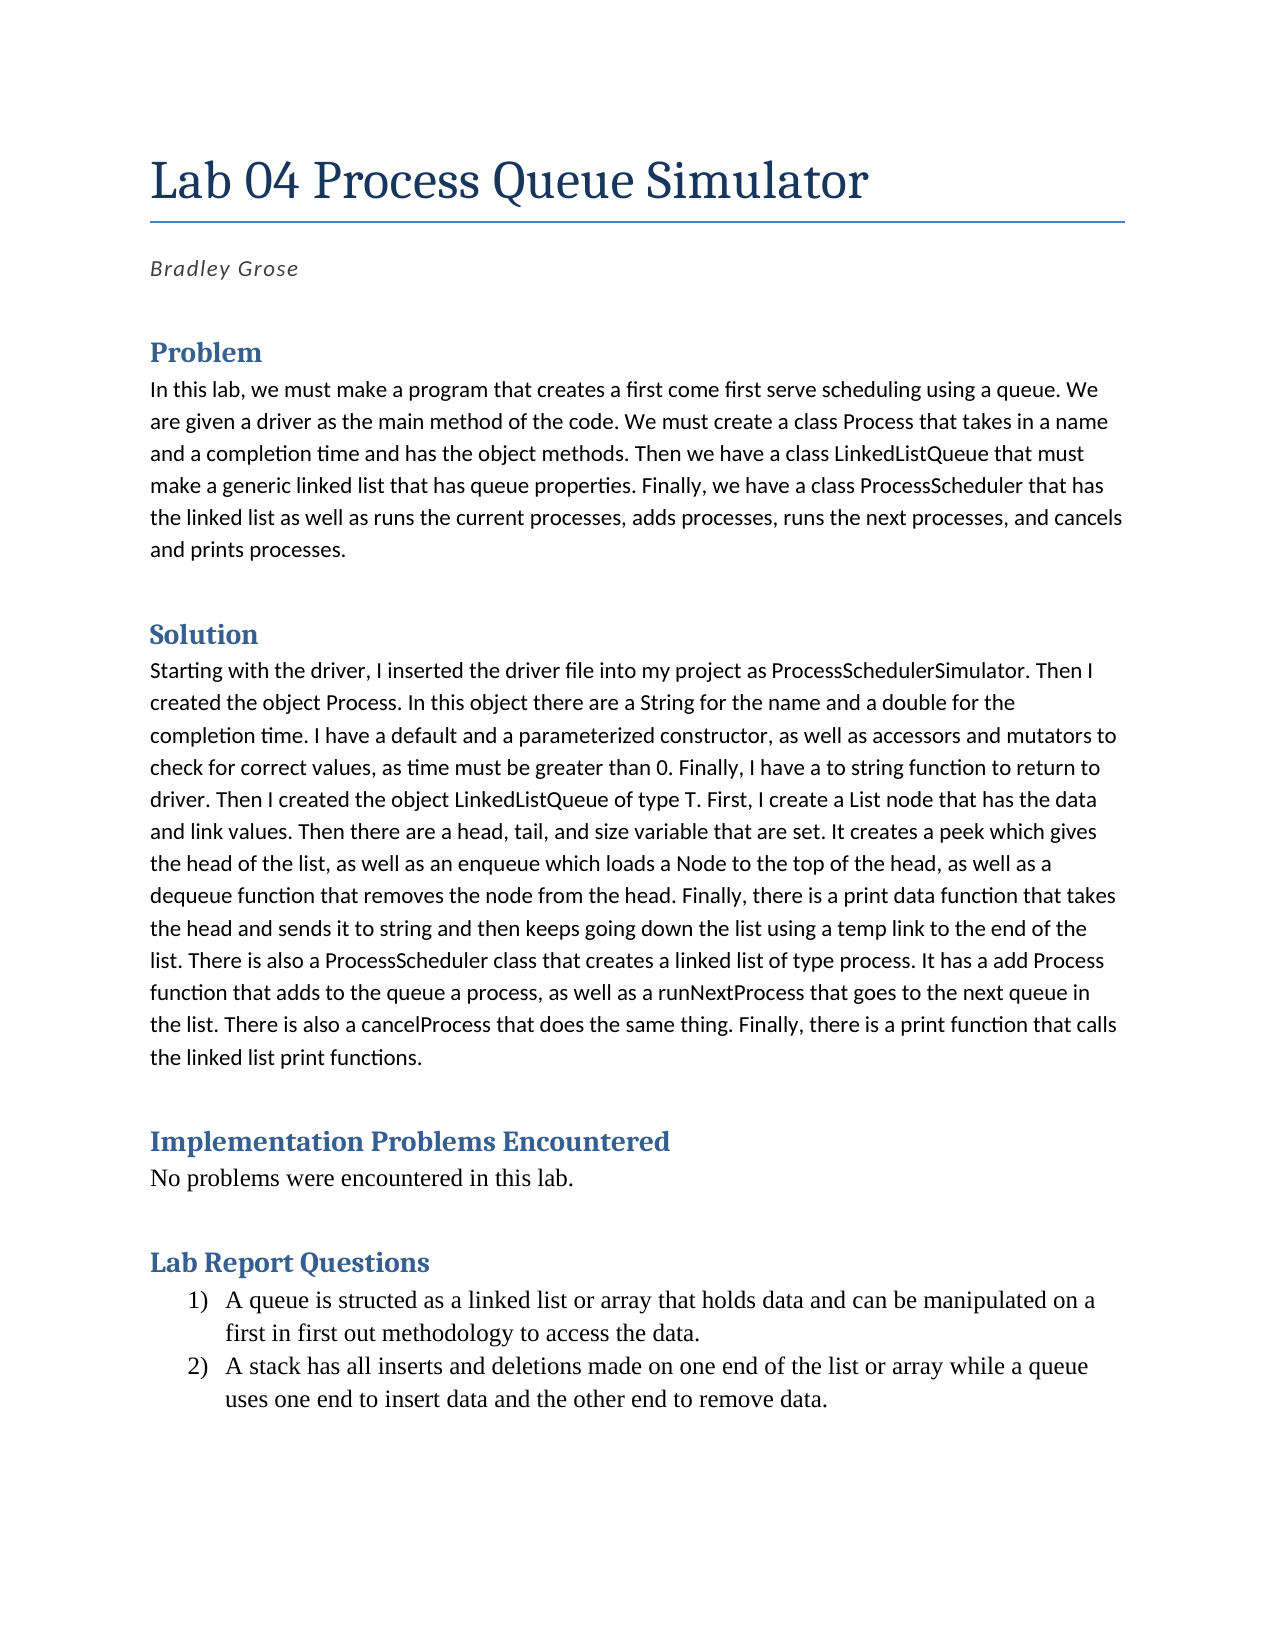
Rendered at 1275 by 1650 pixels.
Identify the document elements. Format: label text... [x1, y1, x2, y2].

list A stack has all inserts and deletions made on one end of the list or array while a queue uses one end to insert data and the other end to remove data. [187, 1351, 1125, 1413]
text No problems were encountered in this lab. [150, 1163, 1125, 1192]
text In this lab, we must make a program that creates a first come first serve scheduling using a queue. We are given a driver as the main method of the code. We must create a class Process that takes in a name and a completion time and has the object methods. Then we have a class LinkedListQueue that must make a generic linked list that has queue properties. Finally, we have a class ProcessScheduler that has the linked list as well as runs the current processes, adds processes, runs the next processes, and cancels and prints processes. [150, 375, 1125, 564]
subtitle Problem [150, 336, 1125, 370]
subtitle Bradley Grose [150, 254, 1125, 282]
subtitle Lab Report Questions [150, 1246, 1125, 1280]
list A queue is structed as a linked list or array that holds data and can be manipulated on a first in first out methodology to access the data. [187, 1285, 1125, 1347]
subtitle Solution [150, 618, 1125, 651]
subtitle Implementation Problems Encountered [150, 1125, 1125, 1158]
title Lab 04 Process Queue Simulator [150, 150, 1125, 221]
text Starting with the driver, I inserted the driver file into my project as ProcessSchedulerSimulator. Then I created the object Process. In this object there are a String for the name and a double for the completion time. I have a default and a parameterized constructor, as well as accessors and mutators to check for correct values, as time must be greater than 0. Finally, I have a to string function to return to driver. Then I created the object LinkedListQueue of type T. First, I create a List node that has the data and link values. Then there are a head, tail, and size variable that are set. It creates a peek which gives the head of the list, as well as an enqueue which loads a Node to the top of the head, as well as a dequeue function that removes the node from the head. Finally, there is a print data function that takes the head and sends it to string and then keeps going down the list using a temp link to the end of the list. There is also a ProcessScheduler class that creates a linked list of type process. It has a add Process function that adds to the queue a process, as well as a runNextProcess that goes to the next queue in the list. There is also a cancelProcess that does the same thing. Finally, there is a print function that calls the linked list print functions. [150, 656, 1125, 1071]
